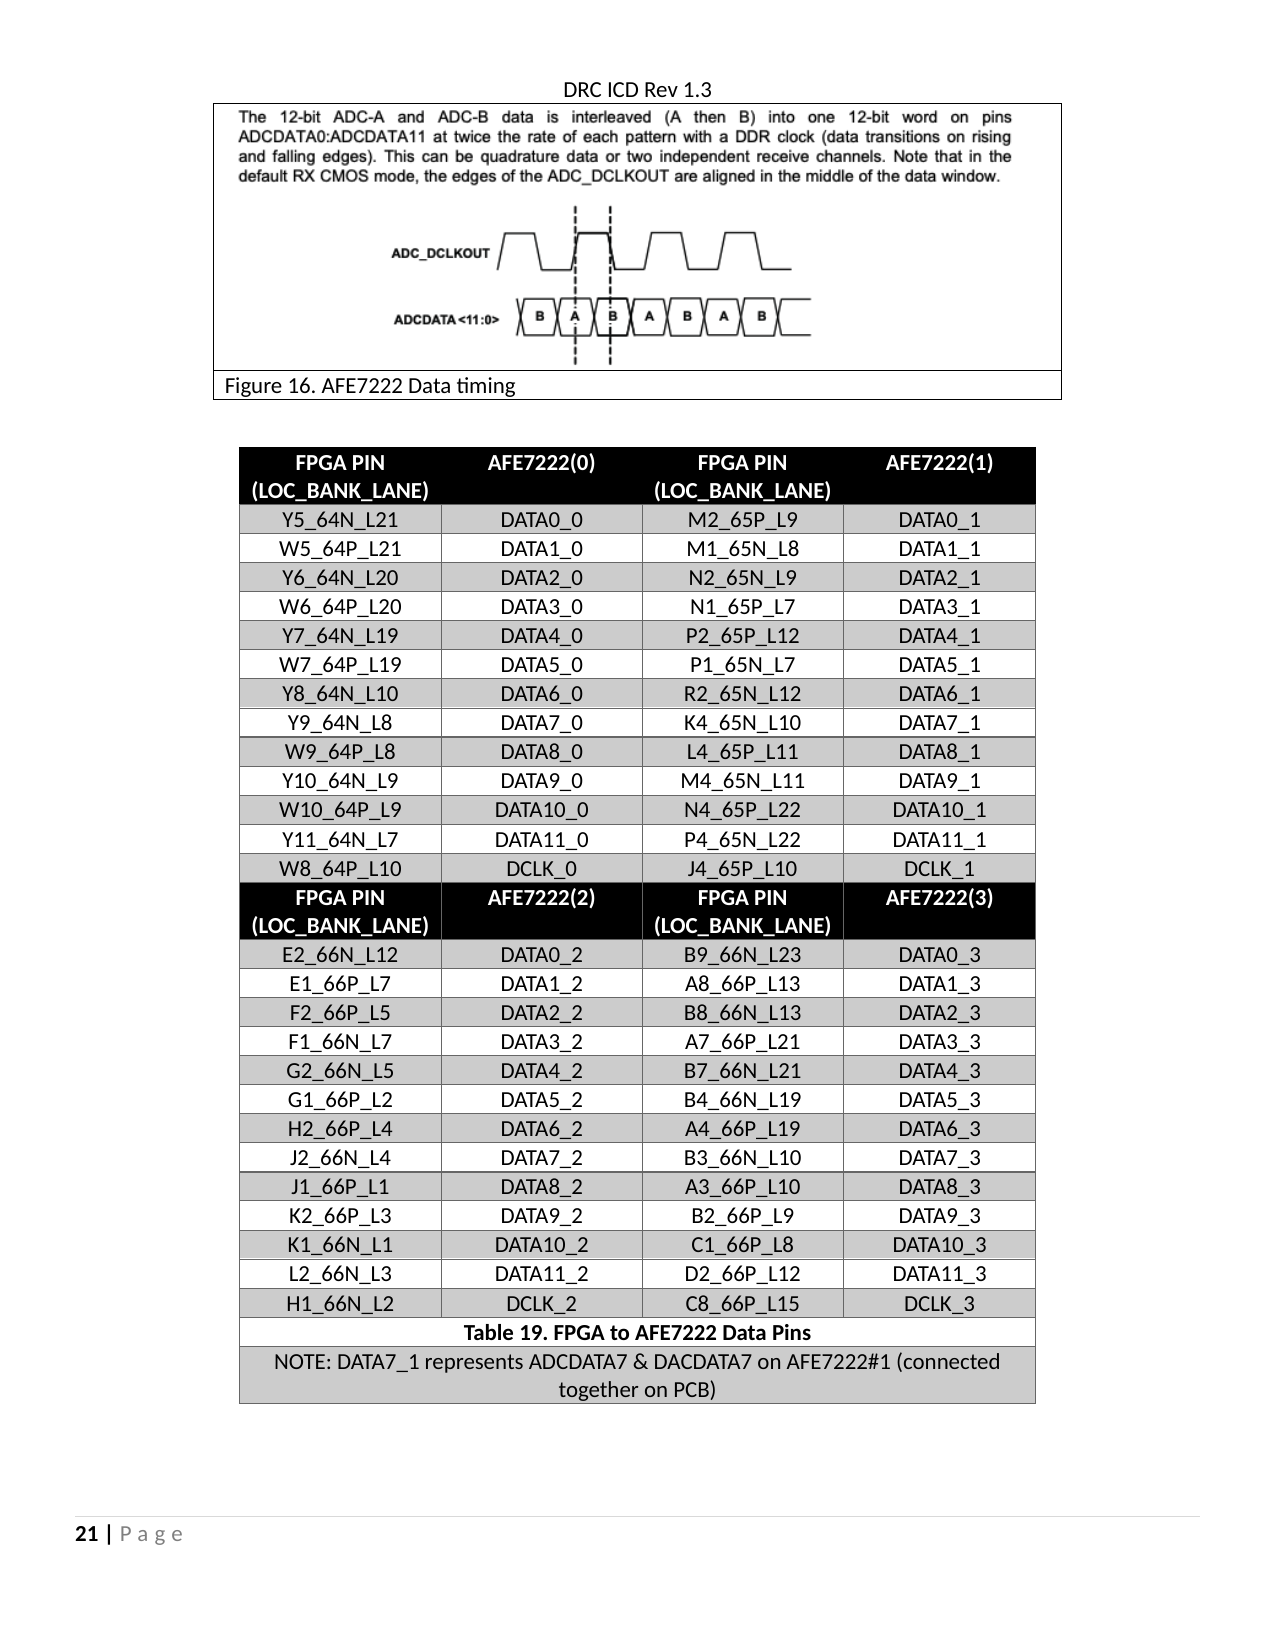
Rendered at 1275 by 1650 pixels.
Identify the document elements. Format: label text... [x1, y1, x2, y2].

table_cell Table 19. FPGA to AFE7222 Data Pins [240, 1318, 1035, 1346]
table_cell DATA10_1 [844, 796, 1035, 824]
table_cell J2_66N_L4 [240, 1143, 441, 1171]
table_header AFE7222(0) [442, 448, 642, 504]
table_cell K4_65N_L10 [643, 709, 843, 736]
table_cell Y7_64N_L19 [240, 621, 441, 649]
table_cell DATA6_2 [442, 1114, 642, 1142]
table_cell M1_65N_L8 [643, 534, 843, 562]
table_header FPGA PIN (LOC_BANK_LANE) [240, 448, 441, 504]
table_cell J4_65P_L10 [643, 854, 843, 882]
table_cell W9_64P_L8 [240, 738, 441, 766]
table_cell A3_66P_L10 [643, 1173, 843, 1200]
table_cell C1_66P_L8 [643, 1231, 843, 1258]
table_cell DATA1_2 [442, 969, 642, 997]
table_cell DATA3_1 [844, 592, 1035, 620]
table_cell DATA2_1 [844, 563, 1035, 591]
table_cell DCLK_1 [844, 854, 1035, 882]
table_cell DATA10_0 [442, 796, 642, 824]
table_cell DATA4_2 [442, 1056, 642, 1084]
table_cell DATA9_1 [844, 767, 1035, 794]
table_cell DATA2_0 [442, 563, 642, 591]
table_cell DATA7_1 [844, 709, 1035, 736]
table_cell M4_65N_L11 [643, 767, 843, 794]
table_cell DATA1_0 [442, 534, 642, 562]
table_cell DATA8_1 [844, 738, 1035, 766]
table_cell E2_66N_L12 [240, 940, 441, 968]
table_cell K2_66P_L3 [240, 1201, 441, 1229]
table_cell A7_66P_L21 [643, 1027, 843, 1055]
table_cell DCLK_2 [442, 1289, 642, 1317]
table_cell DATA11_3 [844, 1260, 1035, 1288]
table_cell Y10_64N_L9 [240, 767, 441, 794]
table_cell AFE7222(2) [442, 883, 642, 939]
table_cell DATA0_2 [442, 940, 642, 968]
table_cell DATA6_0 [442, 679, 642, 707]
table_cell DATA5_0 [442, 650, 642, 678]
table_cell H1_66N_L2 [240, 1289, 441, 1317]
table_cell Y5_64N_L21 [240, 505, 441, 533]
table_cell W5_64P_L21 [240, 534, 441, 562]
table_cell DCLK_0 [442, 854, 642, 882]
table_cell DATA5_2 [442, 1085, 642, 1113]
table_cell Figure 16. AFE7222 Data timing [214, 371, 1061, 399]
table_cell B9_66N_L23 [643, 940, 843, 968]
table_cell DATA9_2 [442, 1201, 642, 1229]
table_cell DATA7_0 [442, 709, 642, 736]
picture [224, 104, 1037, 370]
table_cell B8_66N_L13 [643, 998, 843, 1026]
table_cell Y6_64N_L20 [240, 563, 441, 591]
table_cell F1_66N_L7 [240, 1027, 441, 1055]
table_cell Y8_64N_L10 [240, 679, 441, 707]
table_header AFE7222(1) [844, 448, 1035, 504]
table_cell DATA10_3 [844, 1231, 1035, 1258]
table_cell DATA7_2 [442, 1143, 642, 1171]
table_cell DATA3_2 [442, 1027, 642, 1055]
table_cell G1_66P_L2 [240, 1085, 441, 1113]
table_cell D2_66P_L12 [643, 1260, 843, 1288]
table_cell P2_65P_L12 [643, 621, 843, 649]
table_cell DATA11_0 [442, 825, 642, 853]
table_cell R2_65N_L12 [643, 679, 843, 707]
table_cell DATA6_3 [844, 1114, 1035, 1142]
table_cell DATA3_3 [844, 1027, 1035, 1055]
table_cell DATA0_3 [844, 940, 1035, 968]
table_cell DATA1_1 [844, 534, 1035, 562]
table_cell W6_64P_L20 [240, 592, 441, 620]
table_cell N1_65P_L7 [643, 592, 843, 620]
table_cell E1_66P_L7 [240, 969, 441, 997]
table_cell P4_65N_L22 [643, 825, 843, 853]
table_cell A8_66P_L13 [643, 969, 843, 997]
table_cell K1_66N_L1 [240, 1231, 441, 1258]
table_cell NOTE: DATA7_1 represents ADCDATA7 & DACDATA7 on AFE7222#1 (connected together on PCB) [240, 1347, 1035, 1403]
table_header FPGA PIN (LOC_BANK_LANE) [643, 448, 843, 504]
table_cell DATA0_0 [442, 505, 642, 533]
table_header [214, 104, 224, 370]
table_cell FPGA PIN (LOC_BANK_LANE) [240, 883, 441, 939]
table_cell L4_65P_L11 [643, 738, 843, 766]
table_cell DATA5_1 [844, 650, 1035, 678]
table_cell Y11_64N_L7 [240, 825, 441, 853]
table_cell W8_64P_L10 [240, 854, 441, 882]
table_cell DATA4_0 [442, 621, 642, 649]
table_cell W10_64P_L9 [240, 796, 441, 824]
table_cell AFE7222(3) [844, 883, 1035, 939]
table_cell DATA0_1 [844, 505, 1035, 533]
table_cell F2_66P_L5 [240, 998, 441, 1026]
table_cell DATA4_1 [844, 621, 1035, 649]
table_cell DATA2_3 [844, 998, 1035, 1026]
table_cell DATA11_2 [442, 1260, 642, 1288]
table_cell DATA1_3 [844, 969, 1035, 997]
table_cell N2_65N_L9 [643, 563, 843, 591]
table_cell B3_66N_L10 [643, 1143, 843, 1171]
table_cell B2_66P_L9 [643, 1201, 843, 1229]
table_cell DATA7_3 [844, 1143, 1035, 1171]
table_cell L2_66N_L3 [240, 1260, 441, 1288]
table_header [1037, 104, 1061, 370]
table_cell H2_66P_L4 [240, 1114, 441, 1142]
table_cell Y9_64N_L8 [240, 709, 441, 736]
table_cell DATA9_0 [442, 767, 642, 794]
table_cell C8_66P_L15 [643, 1289, 843, 1317]
table_cell DATA5_3 [844, 1085, 1035, 1113]
table_cell A4_66P_L19 [643, 1114, 843, 1142]
table_cell DATA11_1 [844, 825, 1035, 853]
table_cell B4_66N_L19 [643, 1085, 843, 1113]
table_cell FPGA PIN (LOC_BANK_LANE) [643, 883, 843, 939]
table_cell N4_65P_L22 [643, 796, 843, 824]
table_cell DATA8_2 [442, 1173, 642, 1200]
table_cell DATA8_0 [442, 738, 642, 766]
table_cell M2_65P_L9 [643, 505, 843, 533]
table_cell DATA3_0 [442, 592, 642, 620]
table_cell B7_66N_L21 [643, 1056, 843, 1084]
table_cell J1_66P_L1 [240, 1173, 441, 1200]
table_cell DATA6_1 [844, 679, 1035, 707]
table_cell DATA10_2 [442, 1231, 642, 1258]
table_cell P1_65N_L7 [643, 650, 843, 678]
table_cell DATA2_2 [442, 998, 642, 1026]
table_cell DATA9_3 [844, 1201, 1035, 1229]
table_cell W7_64P_L19 [240, 650, 441, 678]
table_cell DCLK_3 [844, 1289, 1035, 1317]
table_cell DATA8_3 [844, 1173, 1035, 1200]
table_cell DATA4_3 [844, 1056, 1035, 1084]
table_cell G2_66N_L5 [240, 1056, 441, 1084]
